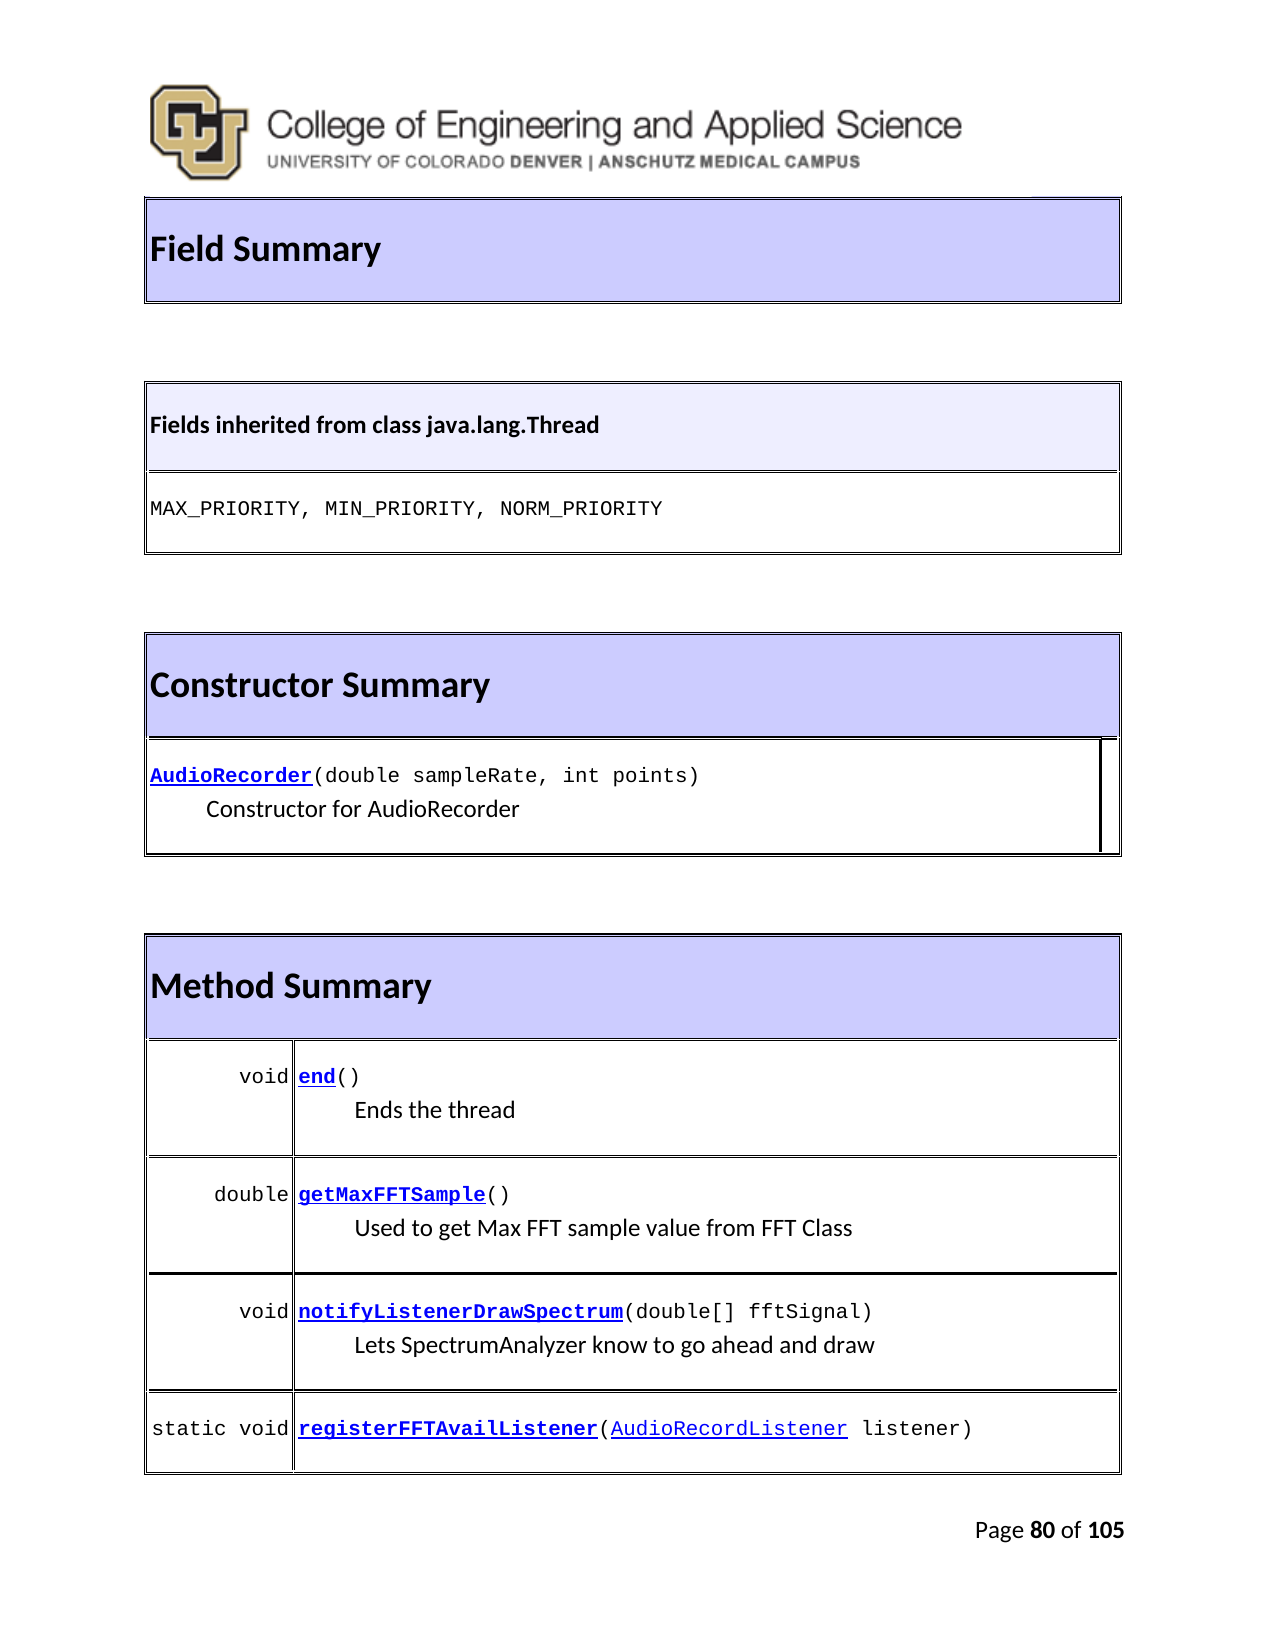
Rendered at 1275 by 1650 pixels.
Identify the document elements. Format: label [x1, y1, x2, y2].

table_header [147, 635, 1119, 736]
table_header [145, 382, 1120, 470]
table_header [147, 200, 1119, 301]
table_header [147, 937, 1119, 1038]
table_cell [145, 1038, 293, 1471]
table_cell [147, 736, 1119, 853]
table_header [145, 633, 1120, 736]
picture [150, 75, 1032, 197]
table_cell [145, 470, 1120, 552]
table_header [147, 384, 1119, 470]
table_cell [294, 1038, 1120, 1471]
